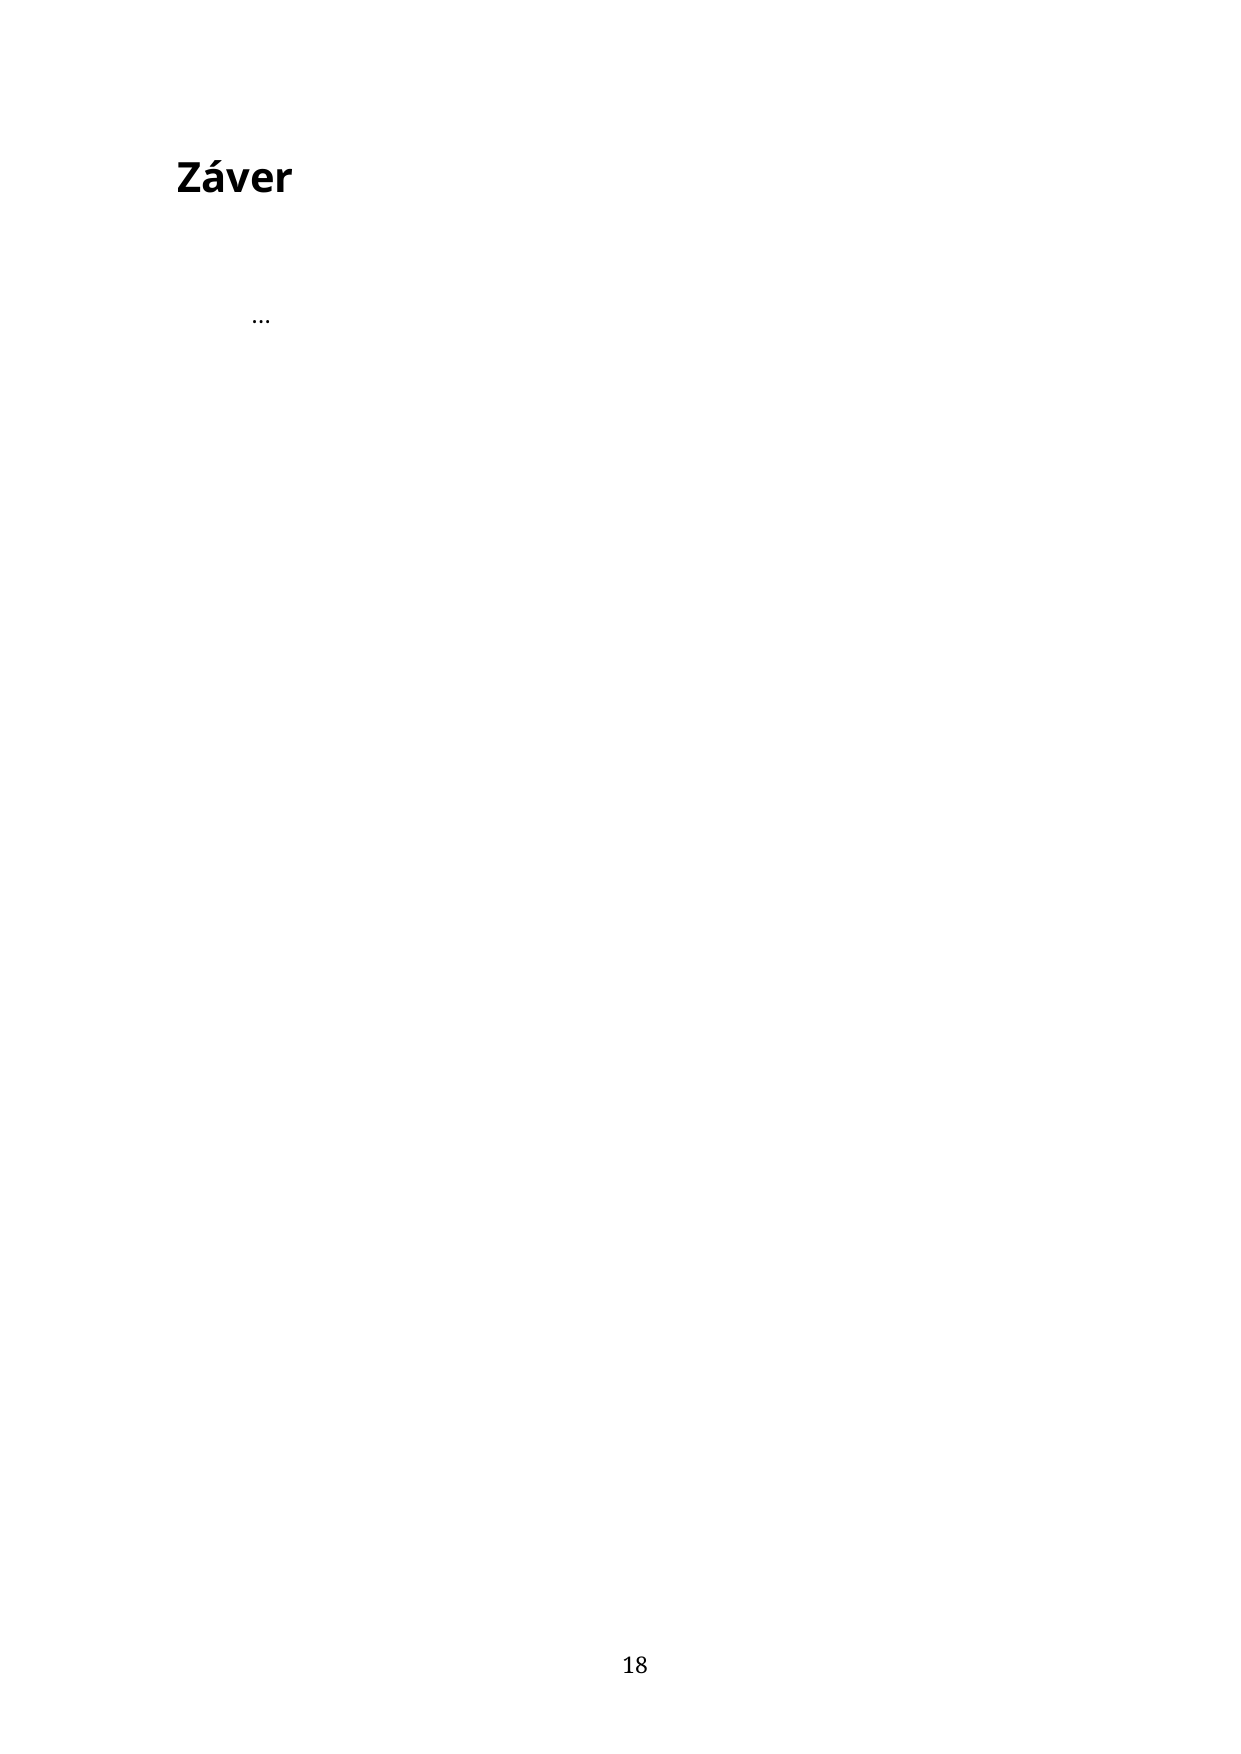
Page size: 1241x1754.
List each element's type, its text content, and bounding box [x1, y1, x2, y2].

text … [177, 299, 1092, 330]
text Záver [177, 148, 1092, 204]
